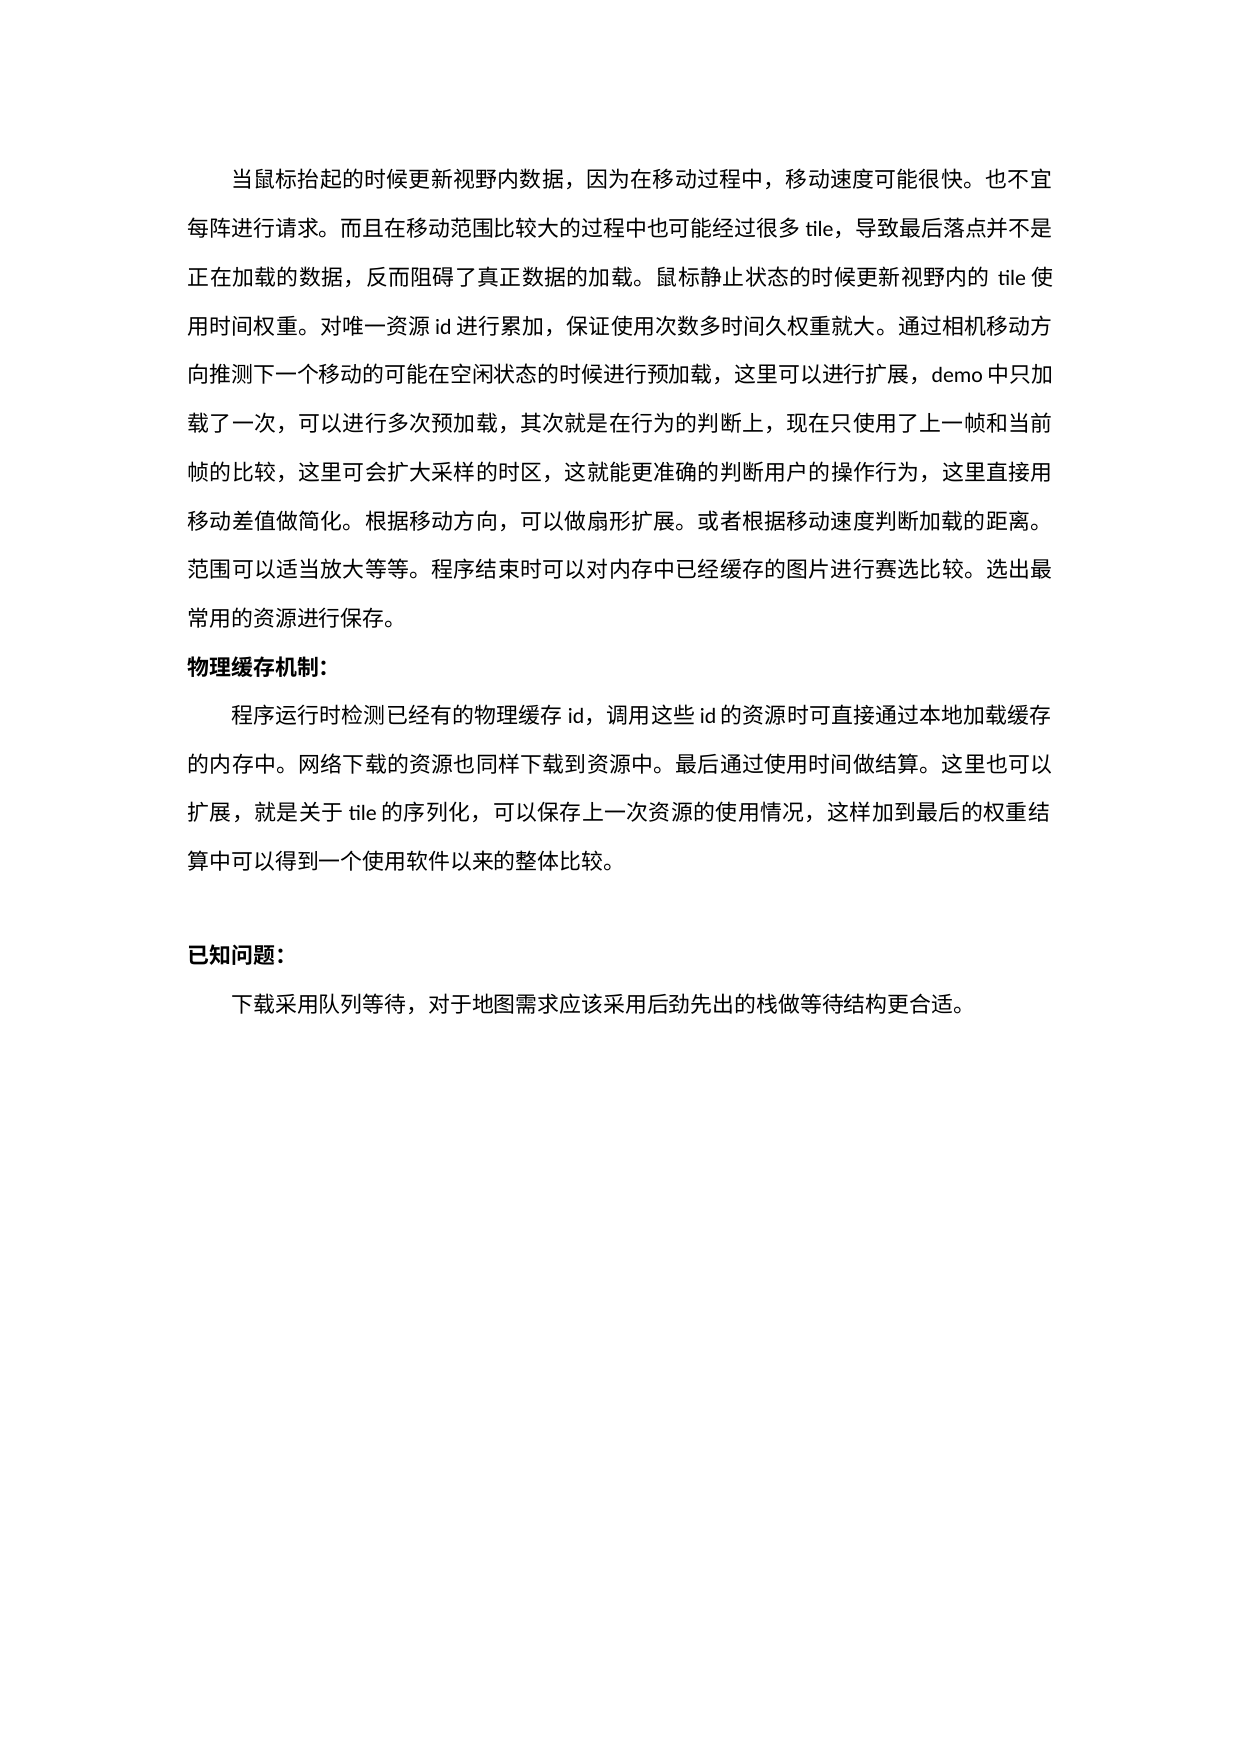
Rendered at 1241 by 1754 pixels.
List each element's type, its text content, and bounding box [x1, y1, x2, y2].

text 当鼠标抬起的时候更新视野内数据，因为在移动过程中，移动速度可能很快。也不宜每阵进行请求。而且在移动范围比较大的过程中也可能经过很多tile，导致最后落点并不是正在加载的数据，反而阻碍了真正数据的加载。鼠标静止状态的时候更新视野内的tile使用时间权重。对唯一资源id进行累加，保证使用次数多时间久权重就大。通过相机移动方向推测下一个移动的可能在空闲状态的时候进行预加载，这里可以进行扩展，demo中只加载了一次，可以进行多次预加载，其次就是在行为的判断上，现在只使用了上一帧和当前帧的比较，这里可会扩大采样的时区，这就能更准确的判断用户的操作行为，这里直接用移动差值做简化。根据移动方向，可以做扇形扩展。或者根据移动速度判断加载的距离。范围可以适当放大等等。程序结束时可以对内存中已经缓存的图片进行赛选比较。选出最常用的资源进行保存。 [187, 162, 1053, 633]
text 程序运行时检测已经有的物理缓存id，调用这些id的资源时可直接通过本地加载缓存的内存中。网络下载的资源也同样下载到资源中。最后通过使用时间做结算。这里也可以扩展，就是关于tile的序列化，可以保存上一次资源的使用情况，这样加到最后的权重结算中可以得到一个使用软件以来的整体比较。 [187, 697, 1053, 876]
text 物理缓存机制： [187, 649, 1053, 682]
text 已知问题： [187, 938, 1053, 970]
text 下载采用队列等待，对于地图需求应该采用后劲先出的栈做等待结构更合适。 [187, 986, 1053, 1019]
